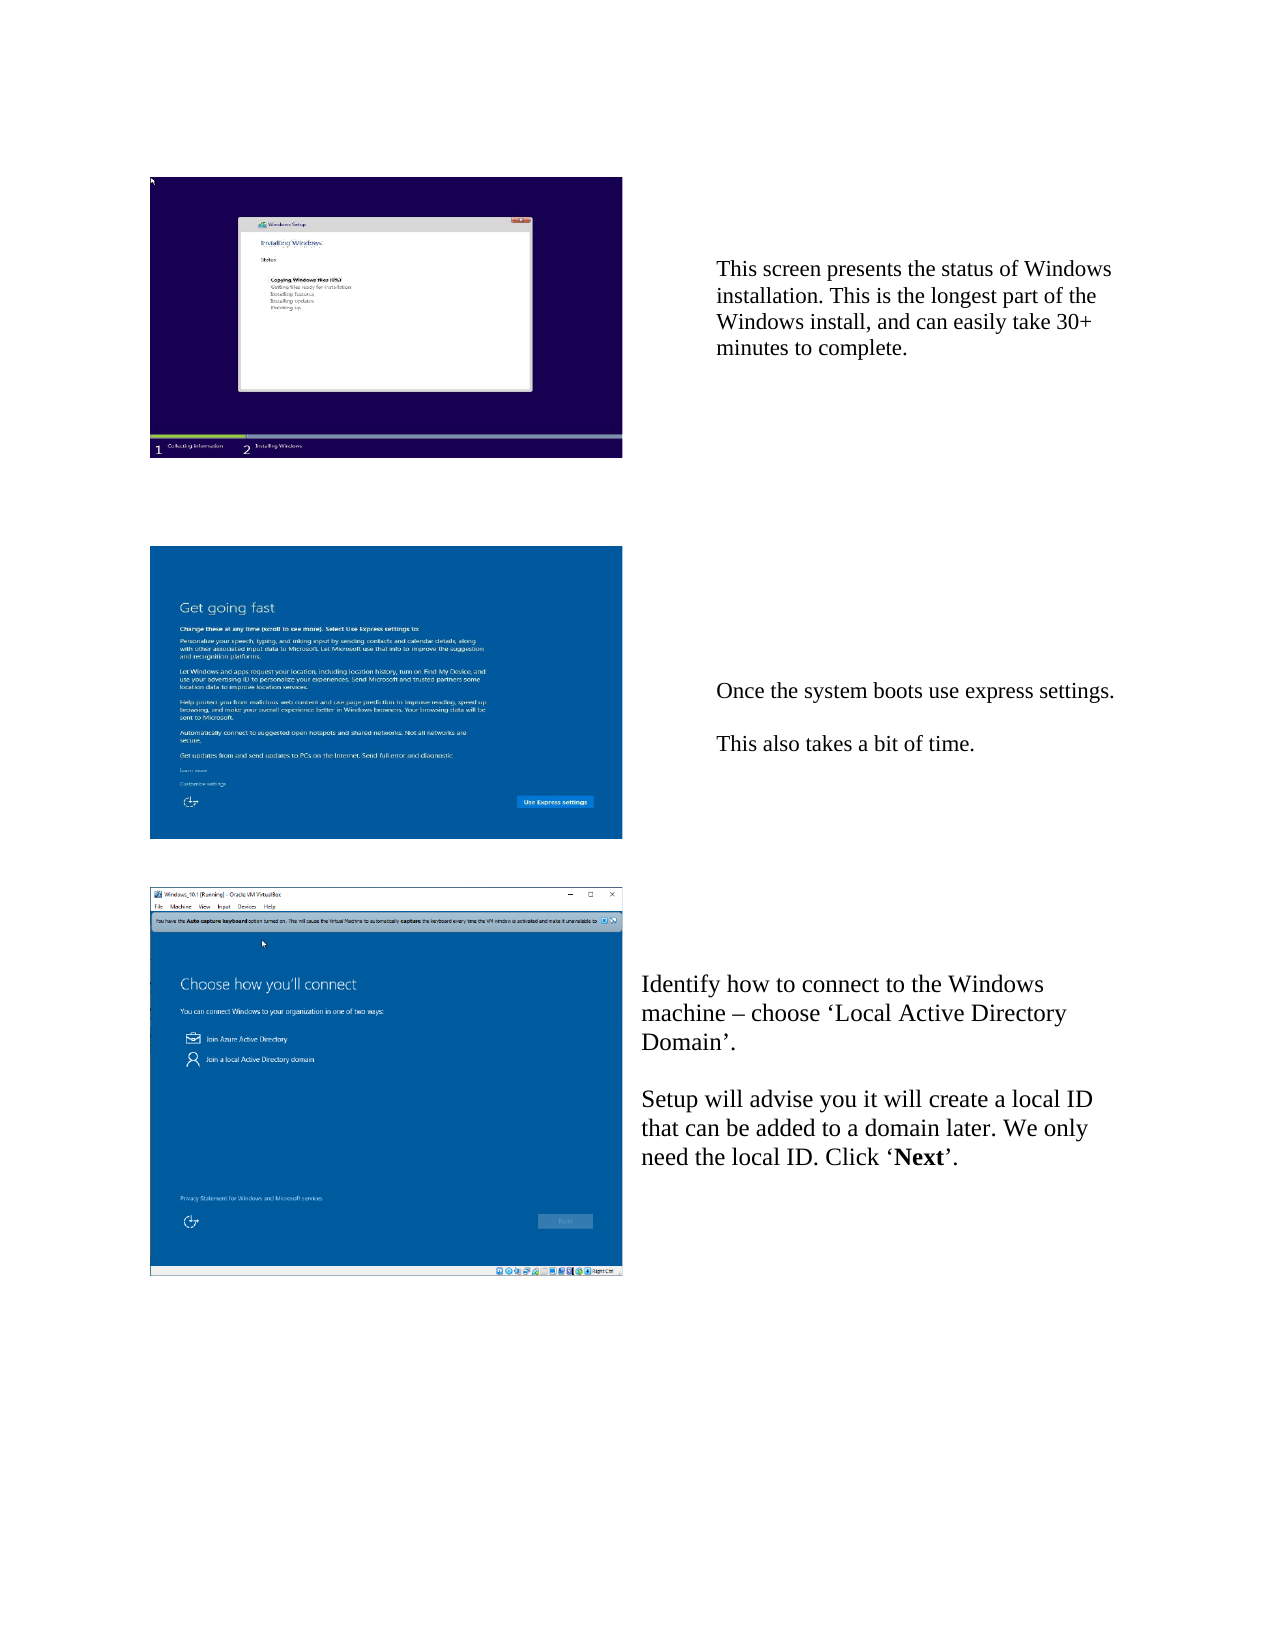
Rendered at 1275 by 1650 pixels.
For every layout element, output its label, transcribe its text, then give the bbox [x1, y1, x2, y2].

text Once the system boots use express settings. [623, 677, 1125, 703]
text Setup will advise you it will create a local ID that can be added to a domain later. We only need the local ID. Click ‘Next’. [623, 1084, 1125, 1171]
picture [150, 546, 623, 839]
picture [150, 177, 623, 458]
text This also takes a bit of time. [623, 730, 1125, 756]
text This screen presents the status of Windows installation. This is the longest part of the Windows install, and can easily take 30+ minutes to complete. [623, 255, 1125, 361]
picture [150, 887, 623, 1276]
text Identify how to connect to the Windows machine – choose ‘Local Active Directory Domain’. [623, 969, 1125, 1056]
